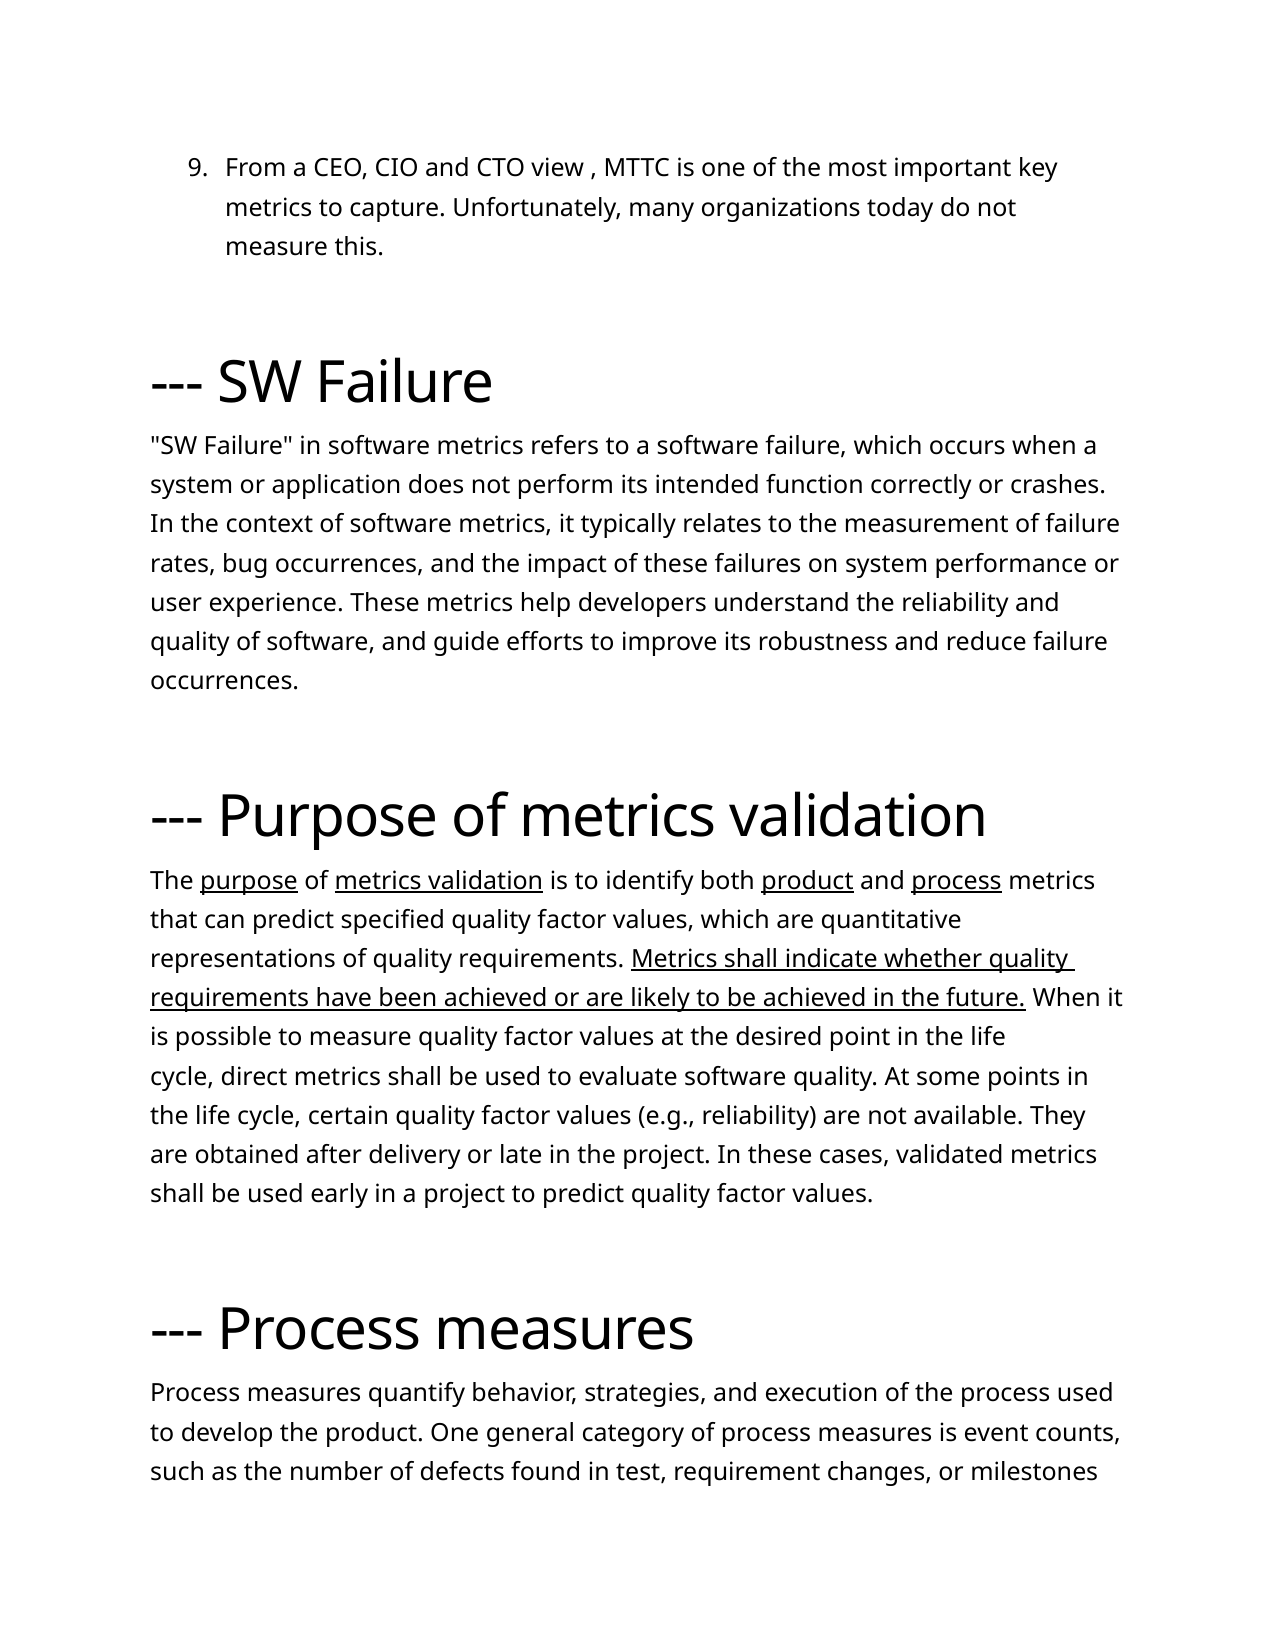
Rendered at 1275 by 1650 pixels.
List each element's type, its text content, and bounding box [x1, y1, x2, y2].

title --- Process measures [150, 1287, 1125, 1367]
text The purpose of metrics validation is to identify both product and process metrics that can predict specified quality factor values, which are quantitative representations of quality requirements. Metrics shall indicate whether quality requirements have been achieved or are likely to be achieved in the future. When it is possible to measure quality factor values at the desired point in the life cycle, direct metrics shall be used to evaluate software quality. At some points in the life cycle, certain quality factor values (e.g., reliability) are not available. They are obtained after delivery or late in the project. In these cases, validated metrics shall be used early in a project to predict quality factor values. [150, 862, 1125, 1210]
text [150, 1375, 1125, 1487]
text "SW Failure" in software metrics refers to a software failure, which occurs when a system or application does not perform its intended function correctly or crashes. In the context of software metrics, it typically relates to the measurement of failure rates, bug occurrences, and the impact of these failures on system performance or user experience. These metrics help developers understand the reliability and quality of software, and guide efforts to improve its robustness and reduce failure occurrences. [150, 428, 1125, 697]
title --- SW Failure [150, 340, 1125, 419]
title --- Purpose of metrics validation [150, 774, 1125, 854]
list From a CEO, CIO and CTO view , MTTC is one of the most important key metrics to capture. Unfortunately, many organizations today do not measure this. [187, 150, 1125, 262]
